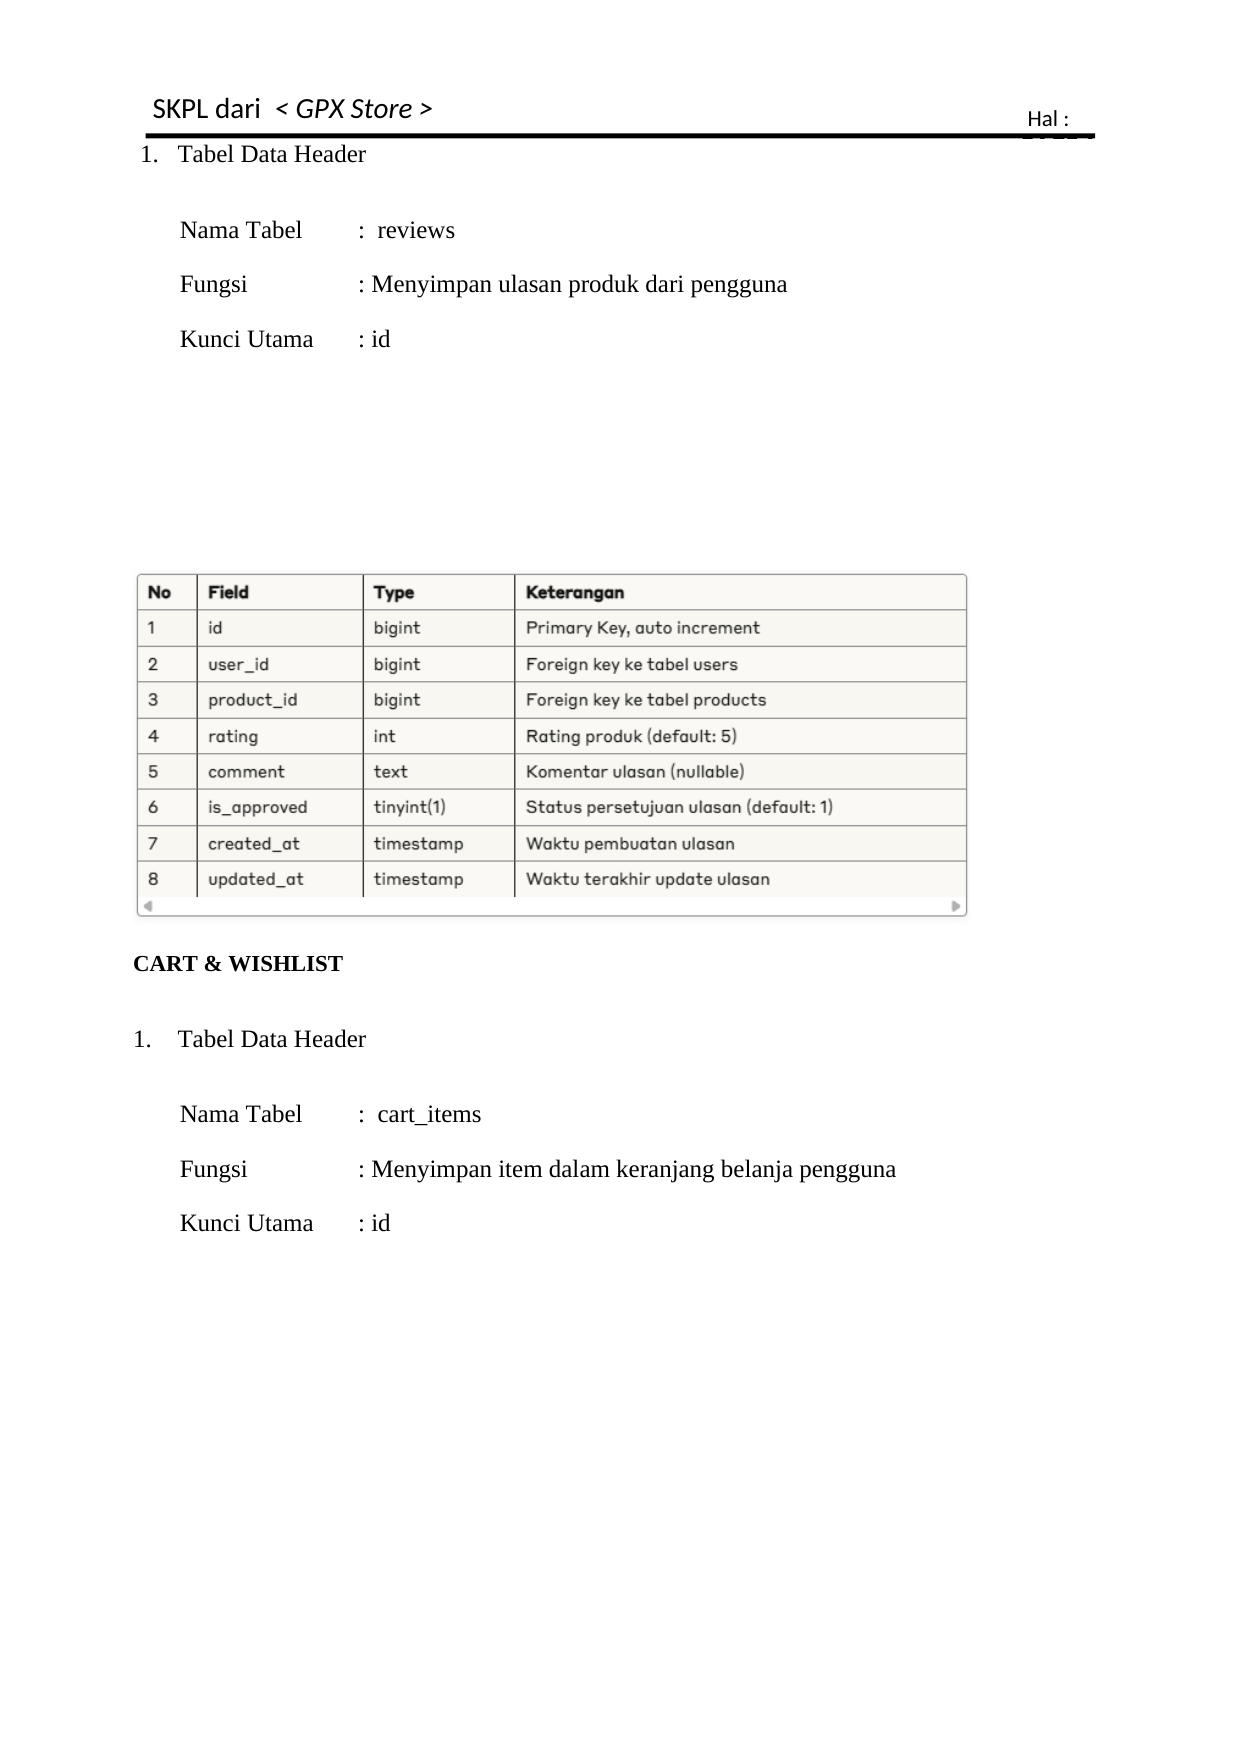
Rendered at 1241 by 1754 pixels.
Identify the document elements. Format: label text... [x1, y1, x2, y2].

text Kunci Utama : id [162, 1208, 1082, 1237]
picture [132, 569, 970, 924]
list Tabel Data Header [140, 139, 443, 168]
text CART & WISHLIST [133, 950, 1107, 977]
text Nama Tabel : reviews [162, 215, 620, 243]
list Tabel Data Header [133, 1024, 723, 1053]
text Fungsi : Menyimpan ulasan produk dari pengguna [162, 269, 1082, 298]
text Nama Tabel : cart_items [162, 1099, 620, 1128]
text Kunci Utama : id [162, 324, 1082, 353]
text Fungsi : Menyimpan item dalam keranjang belanja pengguna [162, 1154, 1082, 1182]
